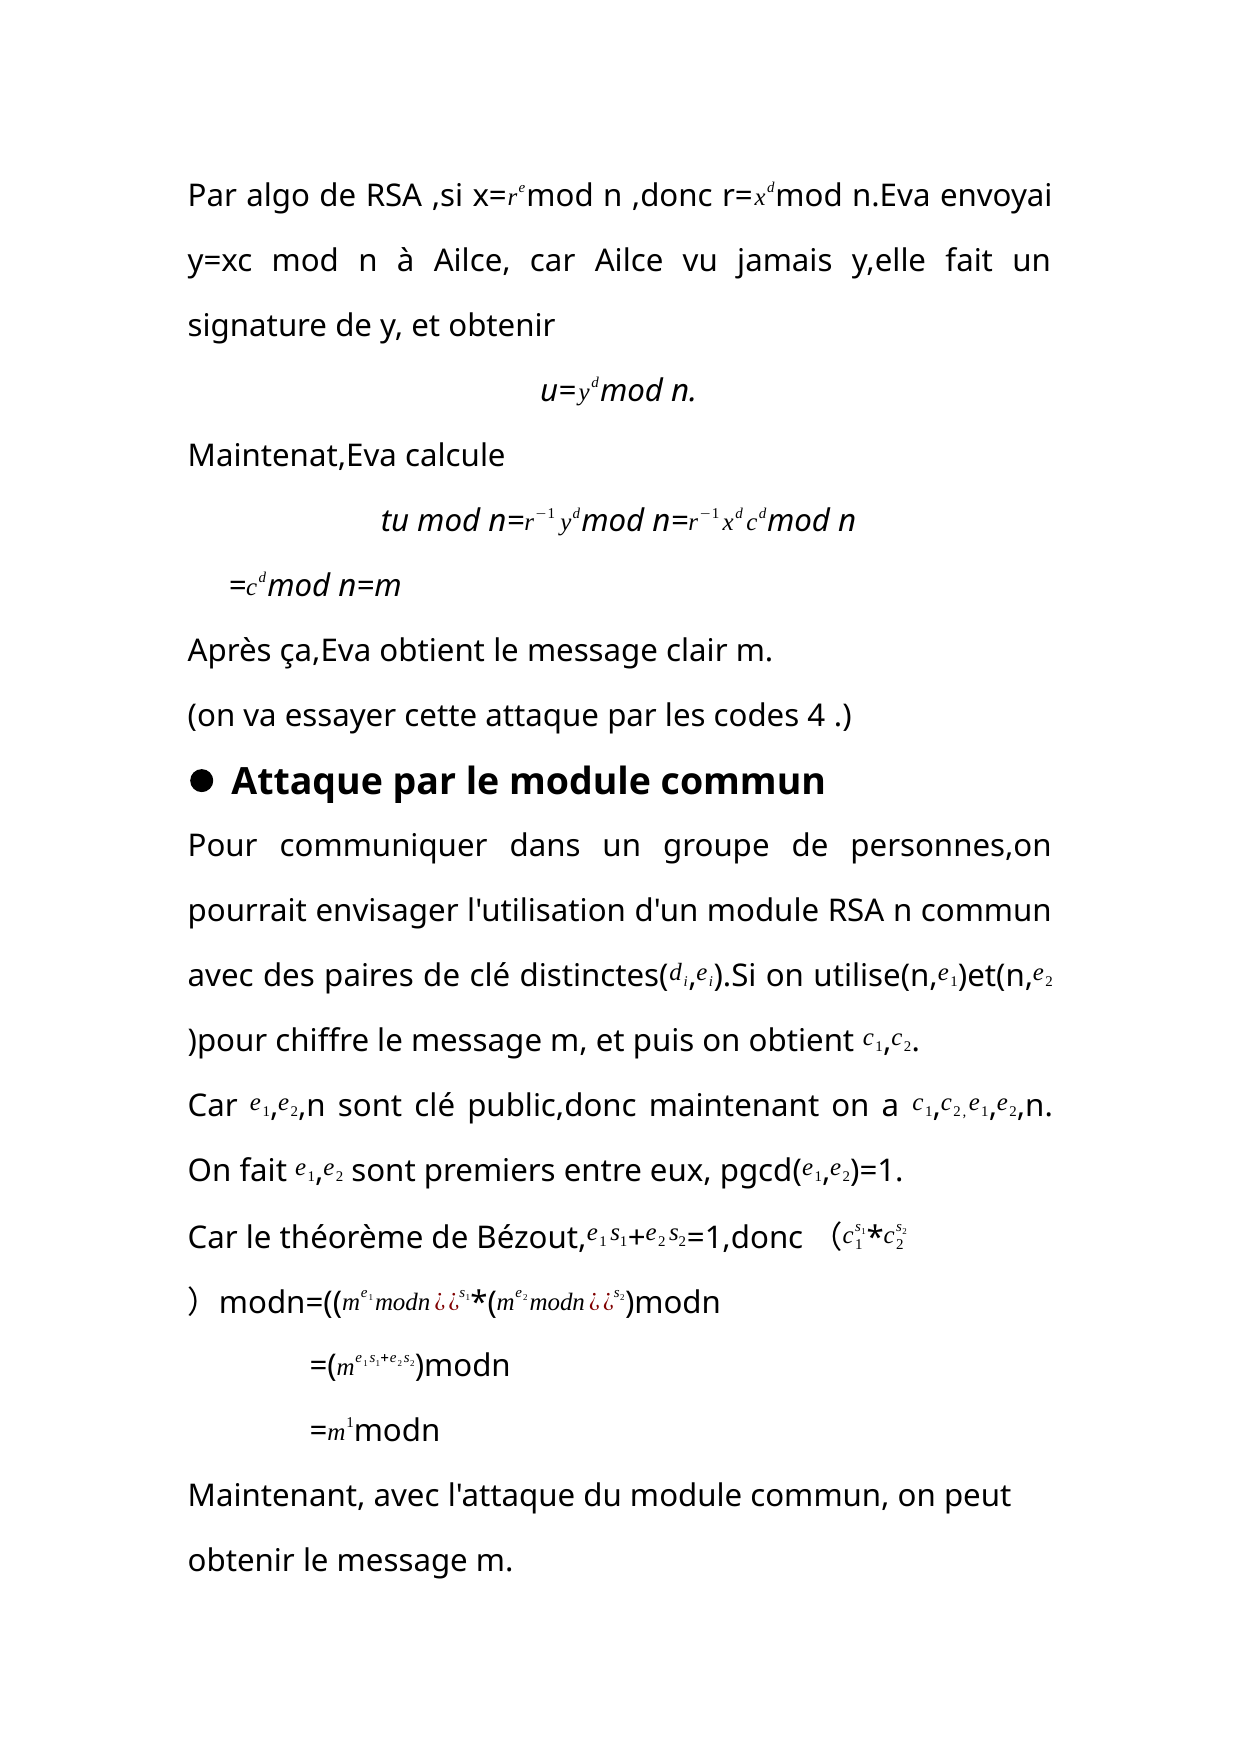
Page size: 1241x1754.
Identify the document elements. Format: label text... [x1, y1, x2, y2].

text u=mod n. [187, 357, 1053, 422]
text tu mod n=mod n=mod n [187, 487, 1053, 552]
text =()modn [187, 1332, 1053, 1397]
text Maintenant, avec l'attaque du module commun, on peut obtenir le message m. [187, 1462, 1053, 1592]
text Car ,,n sont clé public,donc maintenant on a ,,,n. On fait , sont premiers entre eux, pgcd(,)=1. [187, 1072, 1053, 1202]
text Maintenat,Eva calcule [187, 422, 1053, 487]
list Attaque par le module commun [187, 747, 1053, 812]
text Pour communiquer dans un groupe de personnes,on pourrait envisager l'utilisation d'un module RSA n commun avec des paires de clé distinctes(,).Si on utilise(n,)et(n,)pour chiffre le message m, et puis on obtient ,. [187, 812, 1053, 1072]
text Après ça,Eva obtient le message clair m. [187, 617, 1053, 682]
text (on va essayer cette attaque par les codes 4 .) [187, 682, 1053, 747]
text Car le théorème de Bézout,+=1,donc （*）modn=((*()modn [187, 1202, 1053, 1332]
text Par algo de RSA ,si x=mod n ,donc r=mod n.Eva envoyai y=xc mod n à Ailce, car Ailce vu jamais y,elle fait un signature de y, et obtenir [187, 162, 1053, 357]
text =modn [187, 1397, 1053, 1462]
text =mod n=m [187, 552, 1053, 617]
